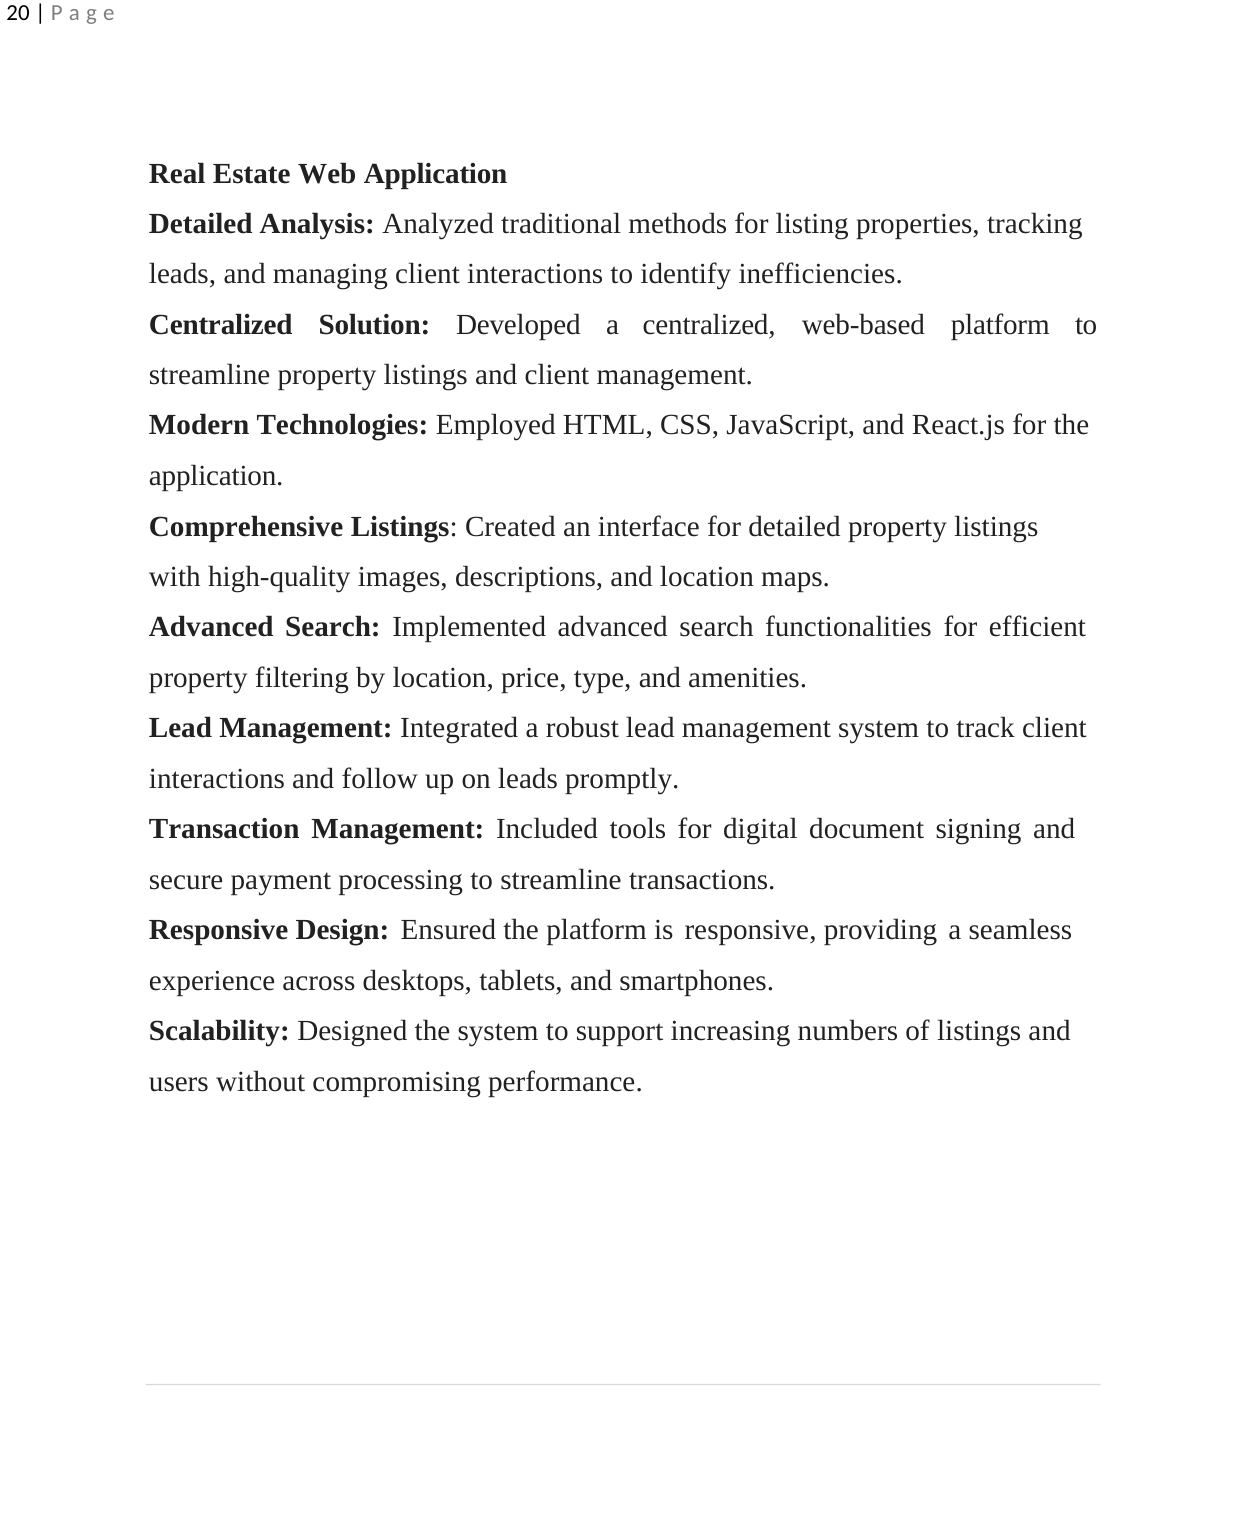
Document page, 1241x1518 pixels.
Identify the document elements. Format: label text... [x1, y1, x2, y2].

text Centralized Solution: Developed a centralized, web-based platform to streamline property listings and client management. [149, 307, 1097, 391]
text Advanced Search: Implemented advanced search functionalities for efficient property filtering by location, price, type, and amenities. [149, 609, 1111, 693]
text Responsive Design: Ensured the platform is responsive, providing a seamless experience across desktops, tablets, and smartphones. [149, 912, 1111, 996]
subtitle Real Estate Web Application [149, 156, 1111, 189]
text Modern Technologies: Employed HTML, CSS, JavaScript, and React.js for the application. [149, 407, 1111, 492]
text Transaction Management: Included tools for digital document signing and secure payment processing to streamline transactions. [149, 811, 1111, 895]
text Lead Management: Integrated a robust lead management system to track client interactions and follow up on leads promptly. [149, 711, 1111, 794]
text Detailed Analysis: Analyzed traditional methods for listing properties, tracking leads, and managing client interactions to identify inefficiencies. [149, 206, 1111, 290]
text Comprehensive Listings: Created an interface for detailed property listings with high-quality images, descriptions, and location maps. [149, 509, 1097, 593]
text Scalability: Designed the system to support increasing numbers of listings and users without compromising performance. [149, 1013, 1111, 1097]
